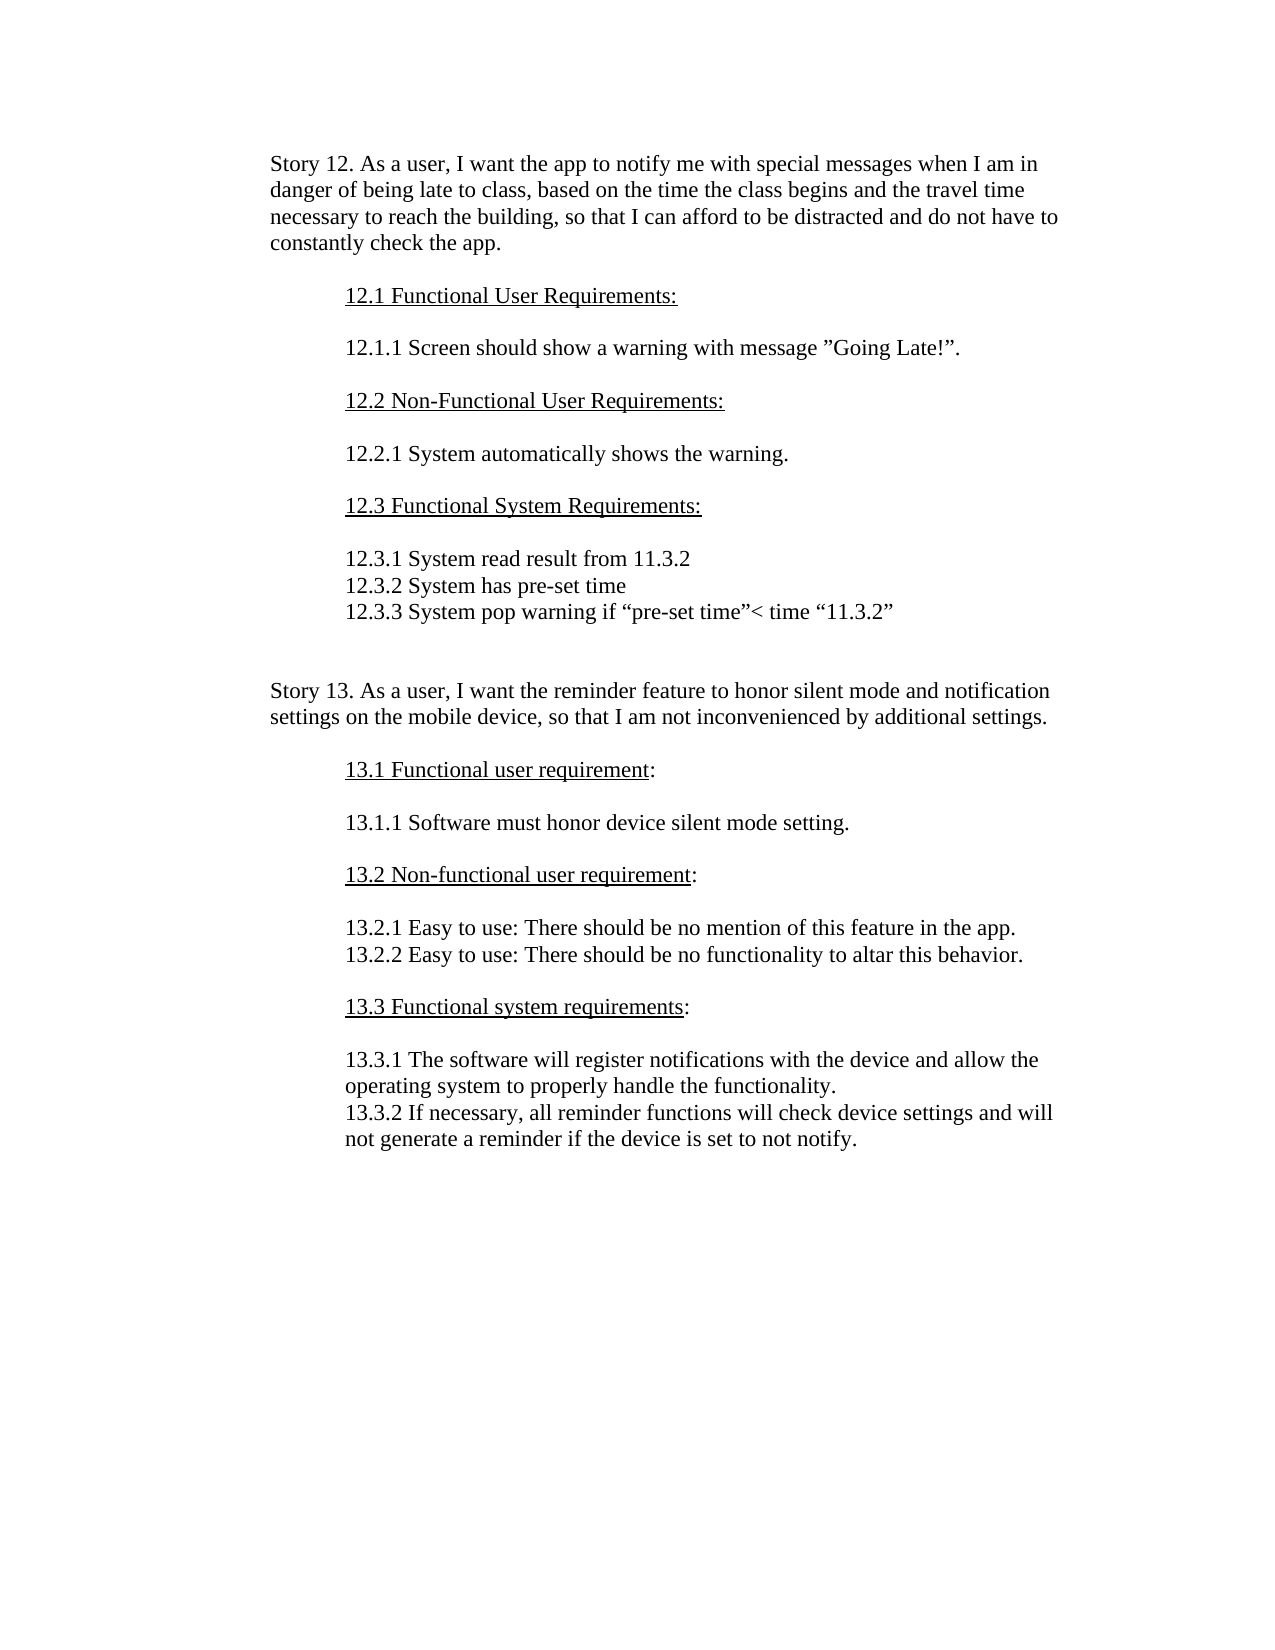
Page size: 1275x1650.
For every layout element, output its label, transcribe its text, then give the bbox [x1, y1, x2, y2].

text 13.2.2 Easy to use: There should be no functionality to altar this behavior. [345, 941, 1080, 967]
text 12.1.1 Screen should show a warning with message ”Going Late!”. [345, 334, 1080, 361]
text 12.1 Functional User Requirements: [345, 282, 1080, 308]
text 12.2.1 System automatically shows the warning. [345, 440, 1080, 466]
text 12.2 Non-Functional User Requirements: [345, 387, 1080, 413]
text Story 13. As a user, I want the reminder feature to honor silent mode and notification settings on the mobile device, so that I am not inconvenienced by additional settings. [270, 677, 1080, 730]
text 12.3.1 System read result from 11.3.2 [345, 545, 1080, 572]
text 13.3 Functional system requirements: [345, 993, 1080, 1020]
text 13.2.1 Easy to use: There should be no mention of this feature in the app. [345, 914, 1080, 941]
text 12.3.3 System pop warning if “pre-set time”< time “11.3.2” [345, 598, 1080, 624]
text Story 12. As a user, I want the app to notify me with special messages when I am in danger of being late to class, based on the time the class begins and the travel time necessary to reach the building, so that I can afford to be distracted and do not have to constantly check the app. [270, 150, 1080, 255]
text 12.3 Functional System Requirements: [345, 493, 1080, 519]
text 13.3.2 If necessary, all reminder functions will check device settings and will not generate a reminder if the device is set to not notify. [345, 1099, 1080, 1151]
text 13.2 Non-functional user requirement: [345, 862, 1080, 888]
text 12.3.2 System has pre-set time [345, 572, 1080, 598]
text 13.1 Functional user requirement: [345, 756, 1080, 782]
text 13.3.1 The software will register notifications with the device and allow the operating system to properly handle the functionality. [345, 1046, 1080, 1099]
text 13.1.1 Software must honor device silent mode setting. [345, 809, 1080, 835]
